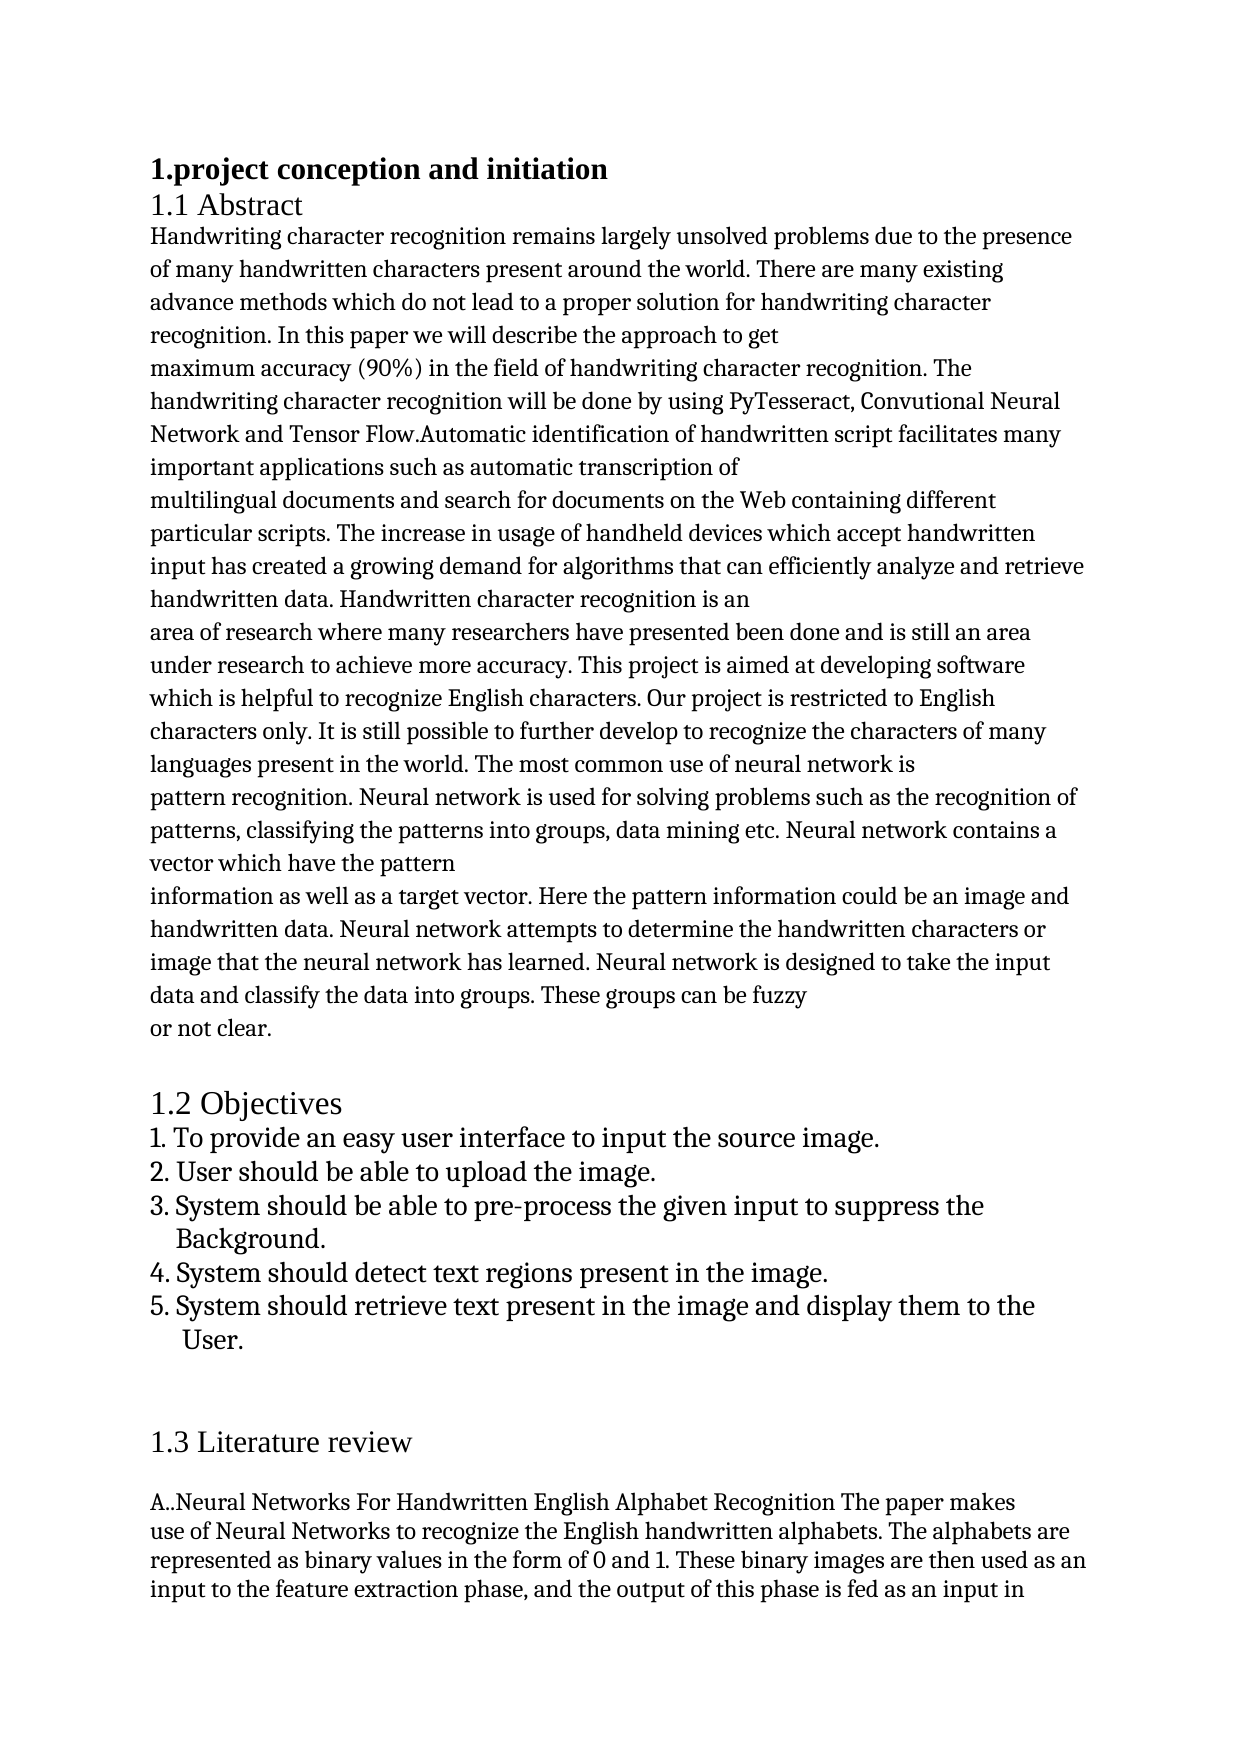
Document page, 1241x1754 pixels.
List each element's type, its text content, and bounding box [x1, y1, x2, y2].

text 1. To provide an easy user interface to input the source image. [150, 1122, 1090, 1155]
text 1.3 Literature review [150, 1423, 1090, 1459]
text multilingual documents and search for documents on the Web containing different particular scripts. The increase in usage of handheld devices which accept handwritten input has created a growing demand for algorithms that can efficiently analyze and retrieve handwritten data. Handwritten character recognition is an [150, 486, 1090, 614]
text Background. [150, 1222, 1090, 1256]
text Handwriting character recognition remains largely unsolved problems due to the presence of many handwritten characters present around the world. There are many existing advance methods which do not lead to a proper solution for handwriting character recognition. In this paper we will describe the approach to get [150, 222, 1090, 350]
text User. [150, 1323, 1090, 1356]
text or not clear. [150, 1014, 1090, 1043]
text area of research where many researchers have presented been done and is still an area under research to achieve more accuracy. This project is aimed at developing software which is helpful to recognize English characters. Our project is restricted to English characters only. It is still possible to further develop to recognize the characters of many languages present in the world. The most common use of neural network is [150, 618, 1090, 779]
text 5. System should retrieve text present in the image and display them to the [150, 1289, 1090, 1323]
text 3. System should be able to pre-process the given input to suppress the [150, 1189, 1090, 1222]
text maximum accuracy (90%) in the field of handwriting character recognition. The handwriting character recognition will be done by using PyTesseract, Convutional Neural Network and Tensor Flow.Automatic identification of handwritten script facilitates many important applications such as automatic transcription of [150, 354, 1090, 482]
text 1.2 Objectives [150, 1083, 1090, 1122]
text 1.1 Abstract [150, 186, 1090, 222]
text pattern recognition. Neural network is used for solving problems such as the recognition of patterns, classifying the patterns into groups, data mining etc. Neural network contains a vector which have the pattern [150, 783, 1090, 878]
text 1.project conception and initiation [150, 150, 1090, 186]
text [150, 1488, 1090, 1603]
text 4. System should detect text regions present in the image. [150, 1256, 1090, 1289]
text 2. User should be able to upload the image. [150, 1155, 1090, 1189]
text information as well as a target vector. Here the pattern information could be an image and handwritten data. Neural network attempts to determine the handwritten characters or image that the neural network has learned. Neural network is designed to take the input data and classify the data into groups. These groups can be fuzzy [150, 882, 1090, 1010]
